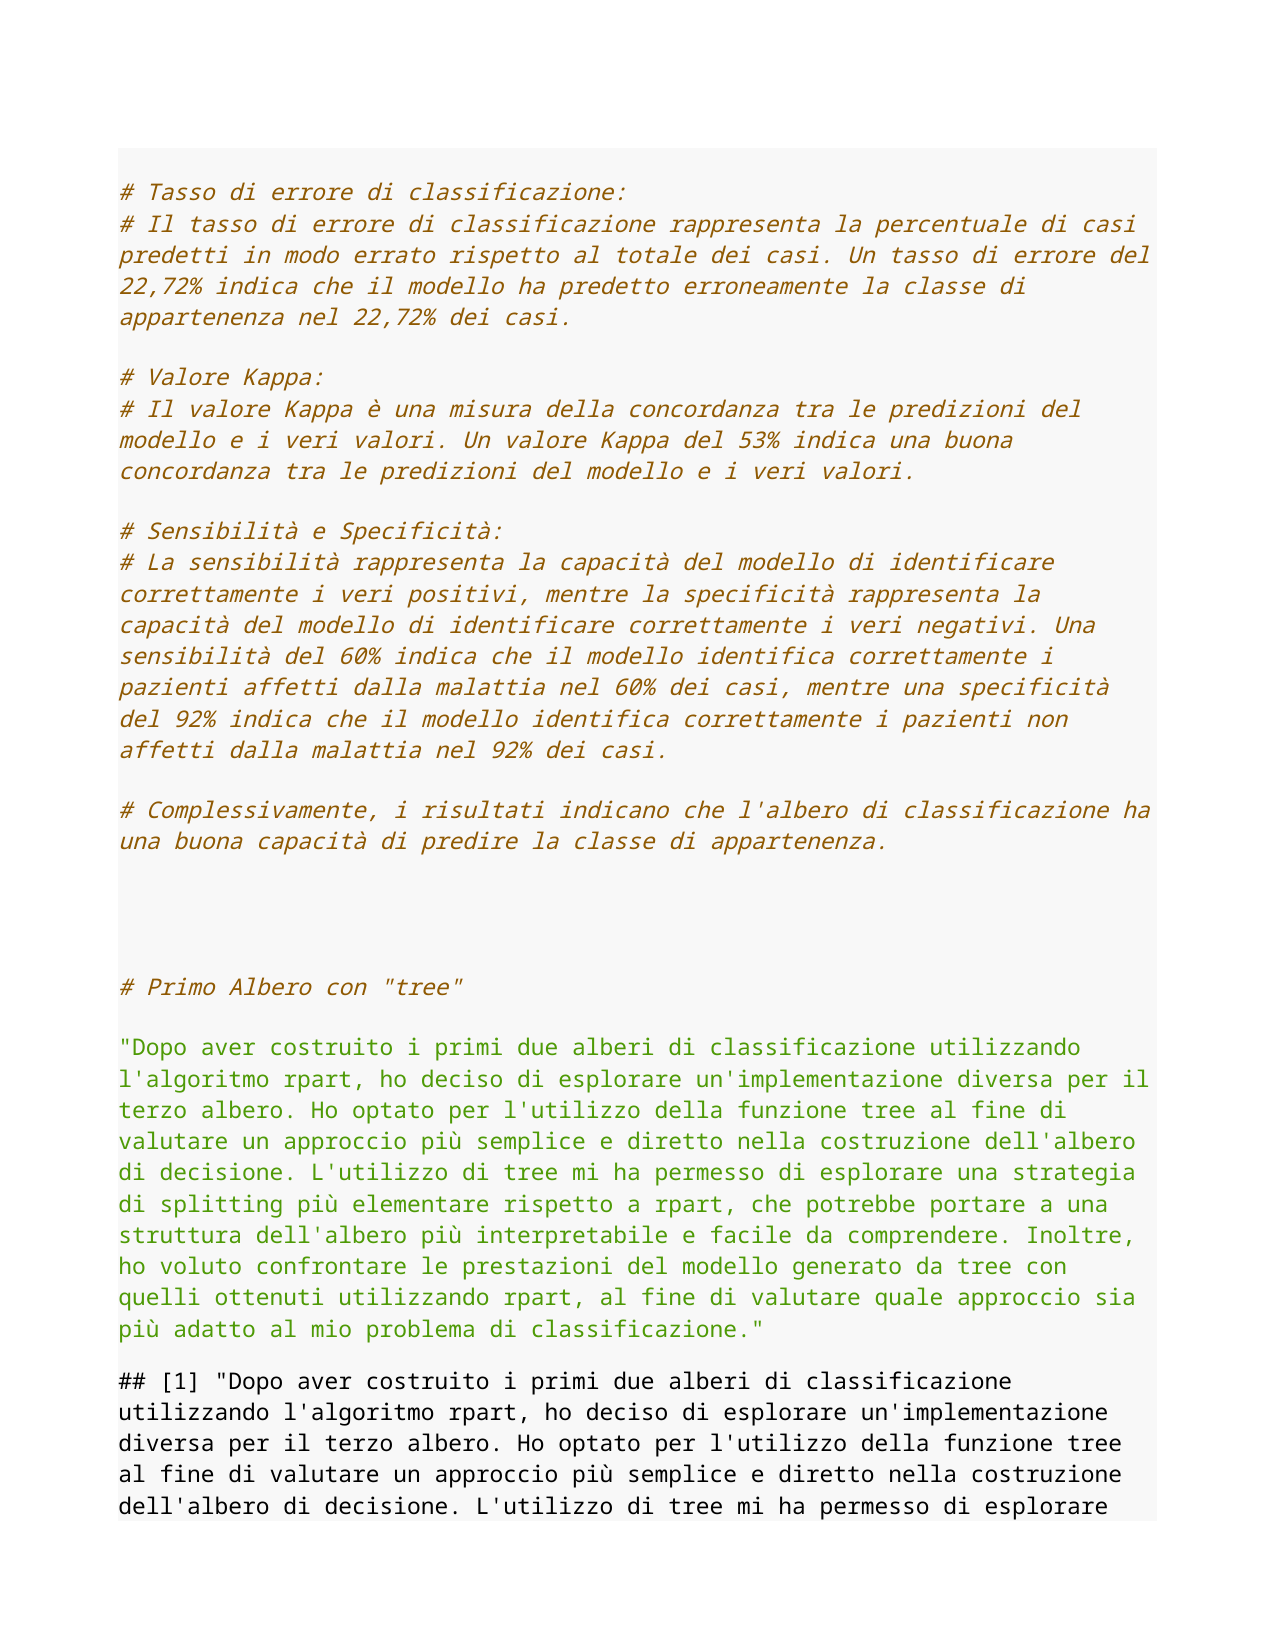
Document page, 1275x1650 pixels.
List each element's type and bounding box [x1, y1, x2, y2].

text [118, 1365, 1157, 1521]
text [118, 148, 1157, 1344]
